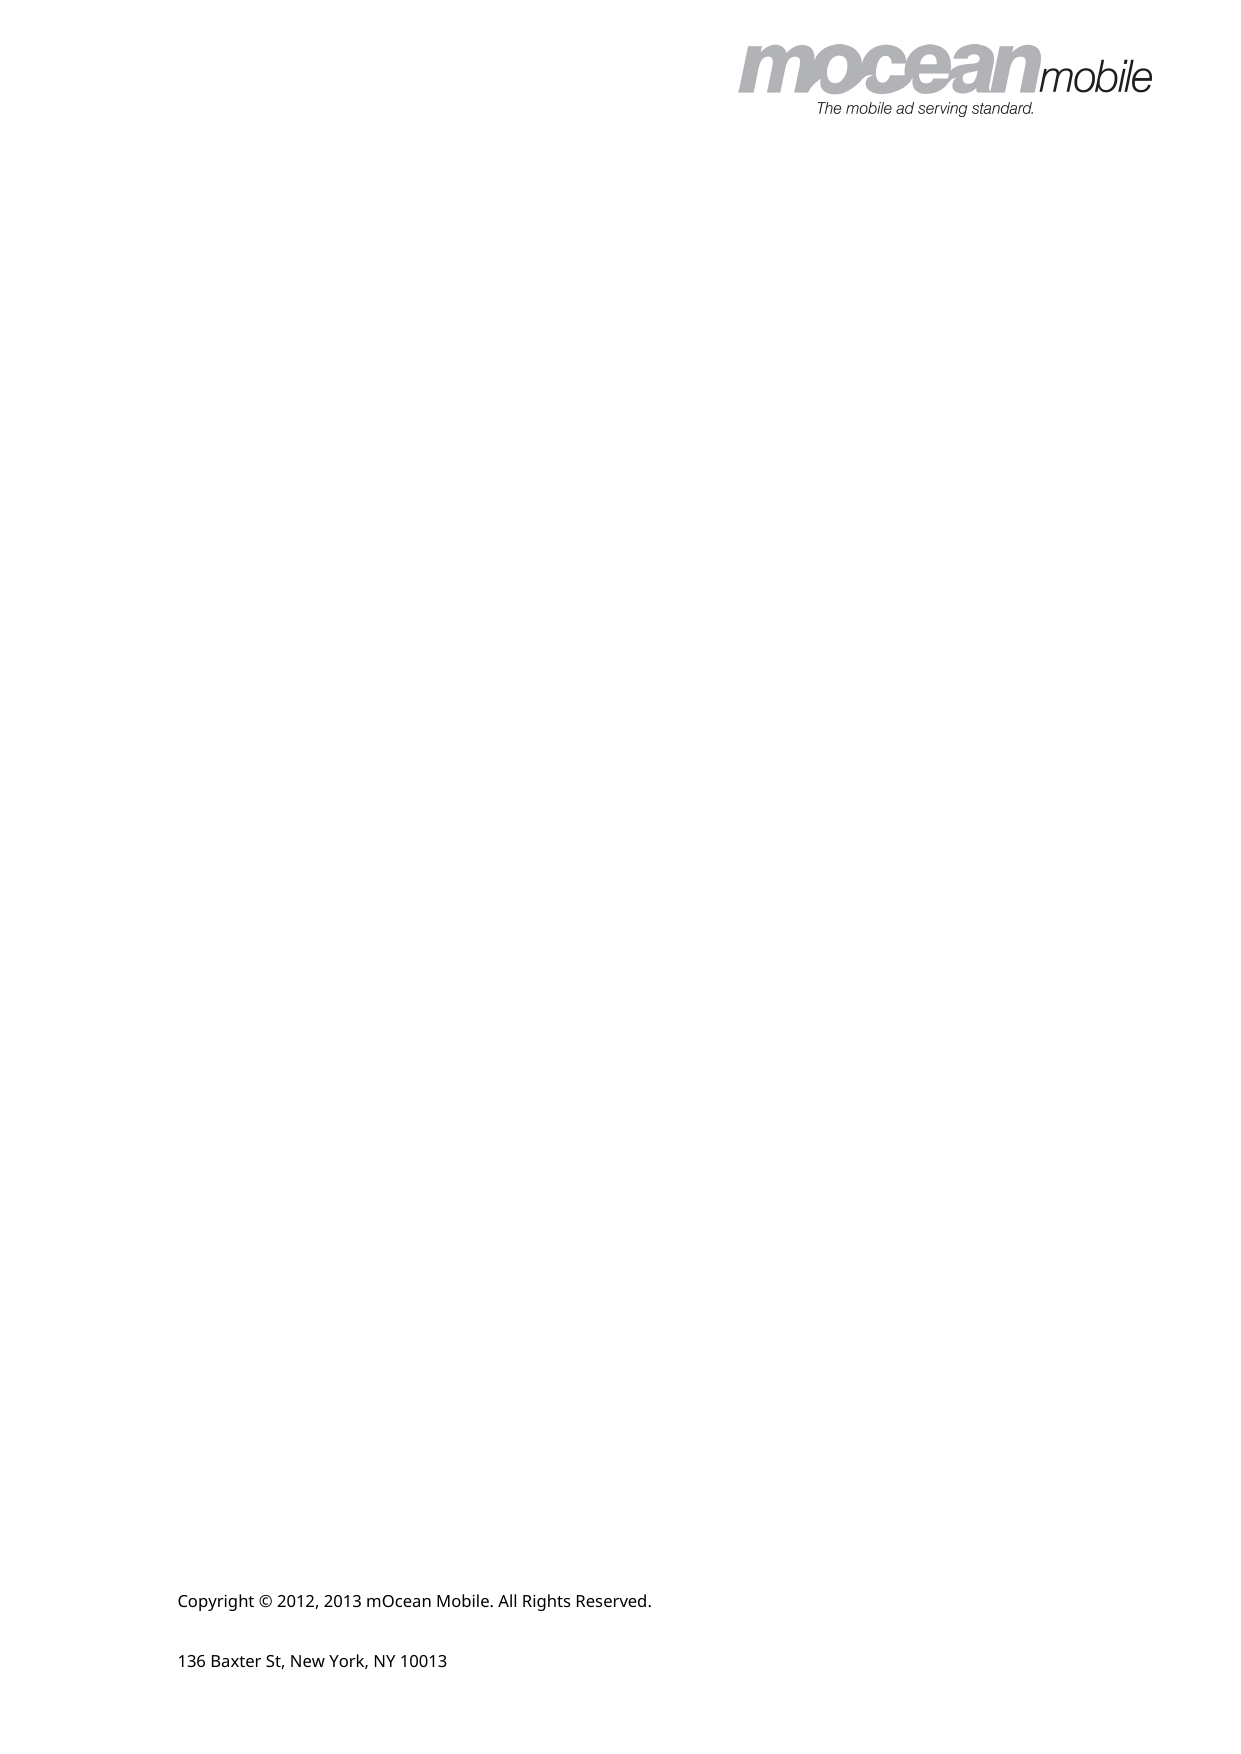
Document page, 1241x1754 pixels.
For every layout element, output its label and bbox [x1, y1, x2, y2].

picture [738, 44, 1152, 117]
